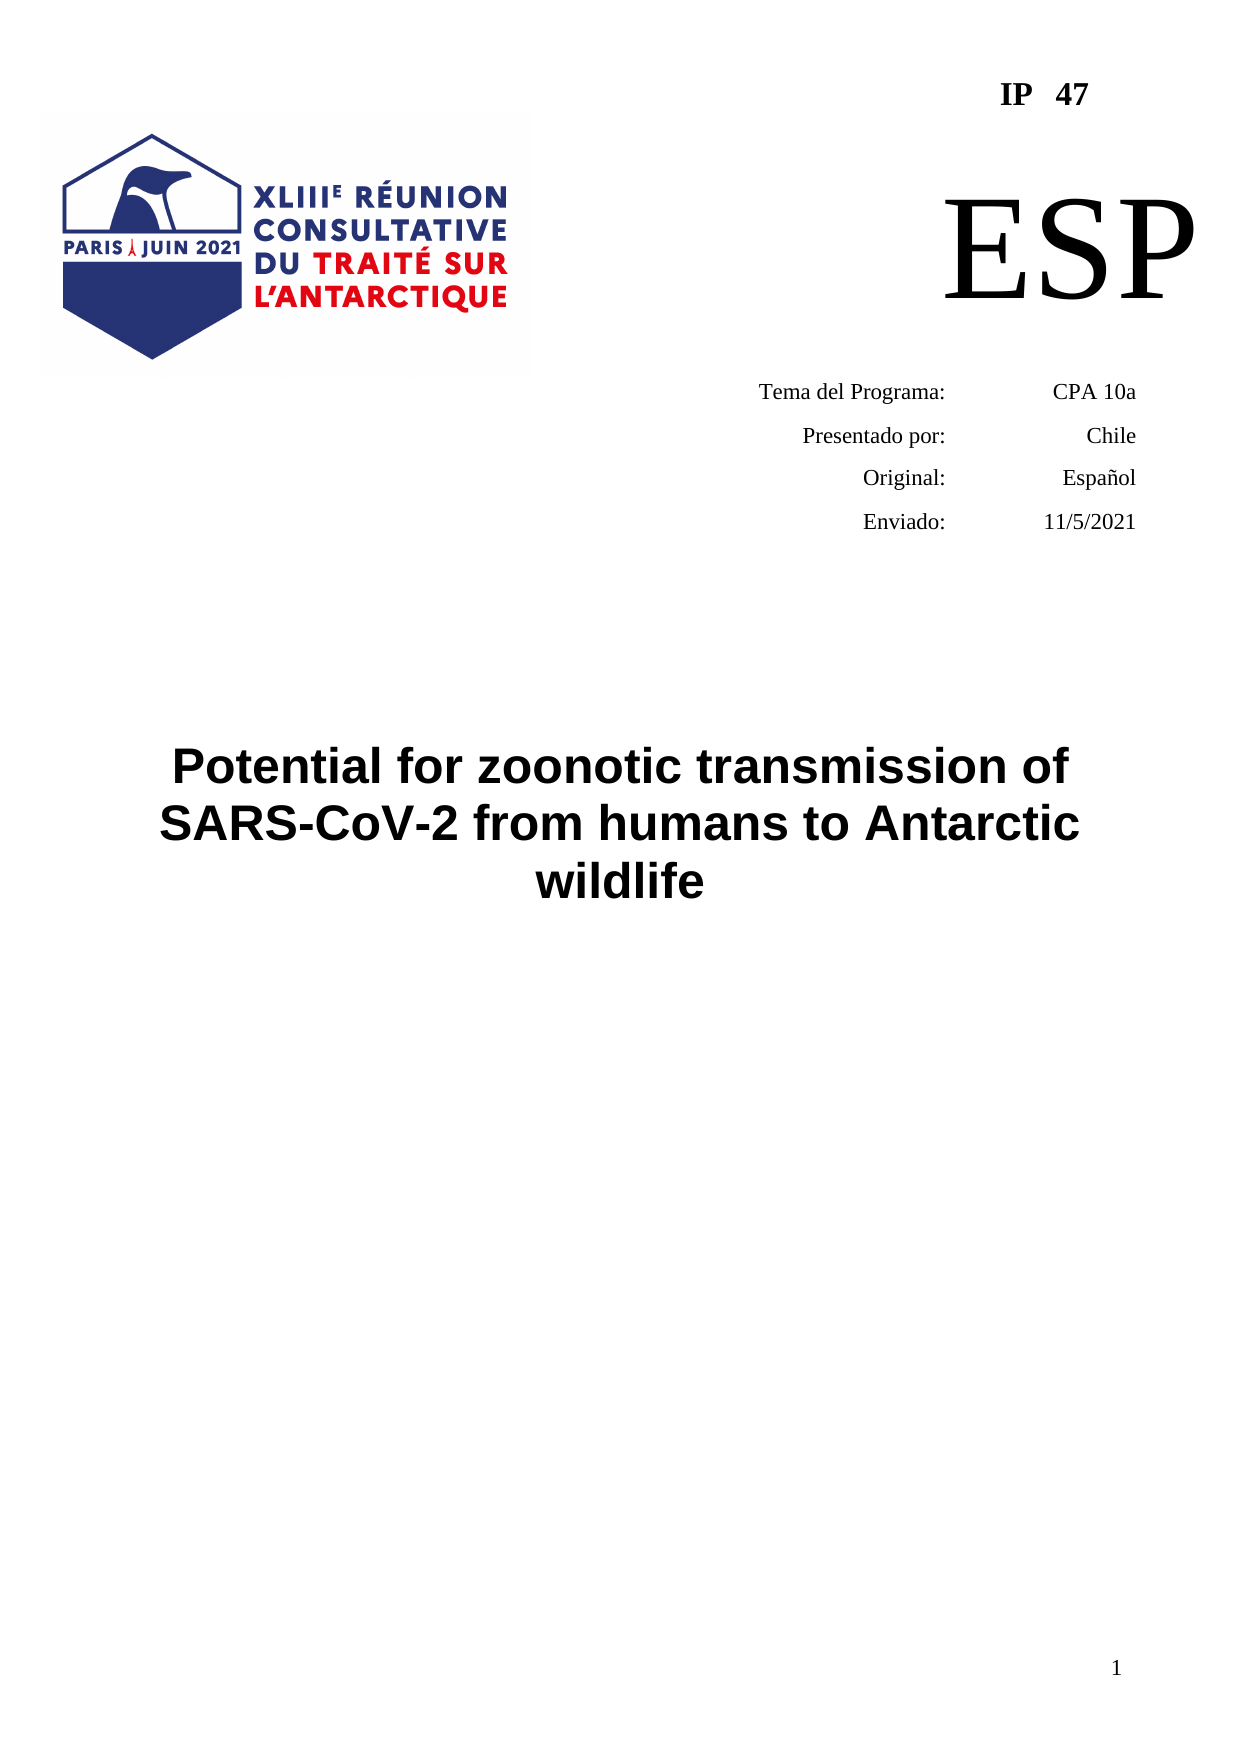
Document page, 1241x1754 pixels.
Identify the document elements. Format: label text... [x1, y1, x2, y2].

text Potential for zoonotic transmission of SARS-CoV-2 from humans to Antarctic wildlife [118, 736, 1122, 909]
picture [40, 112, 532, 379]
